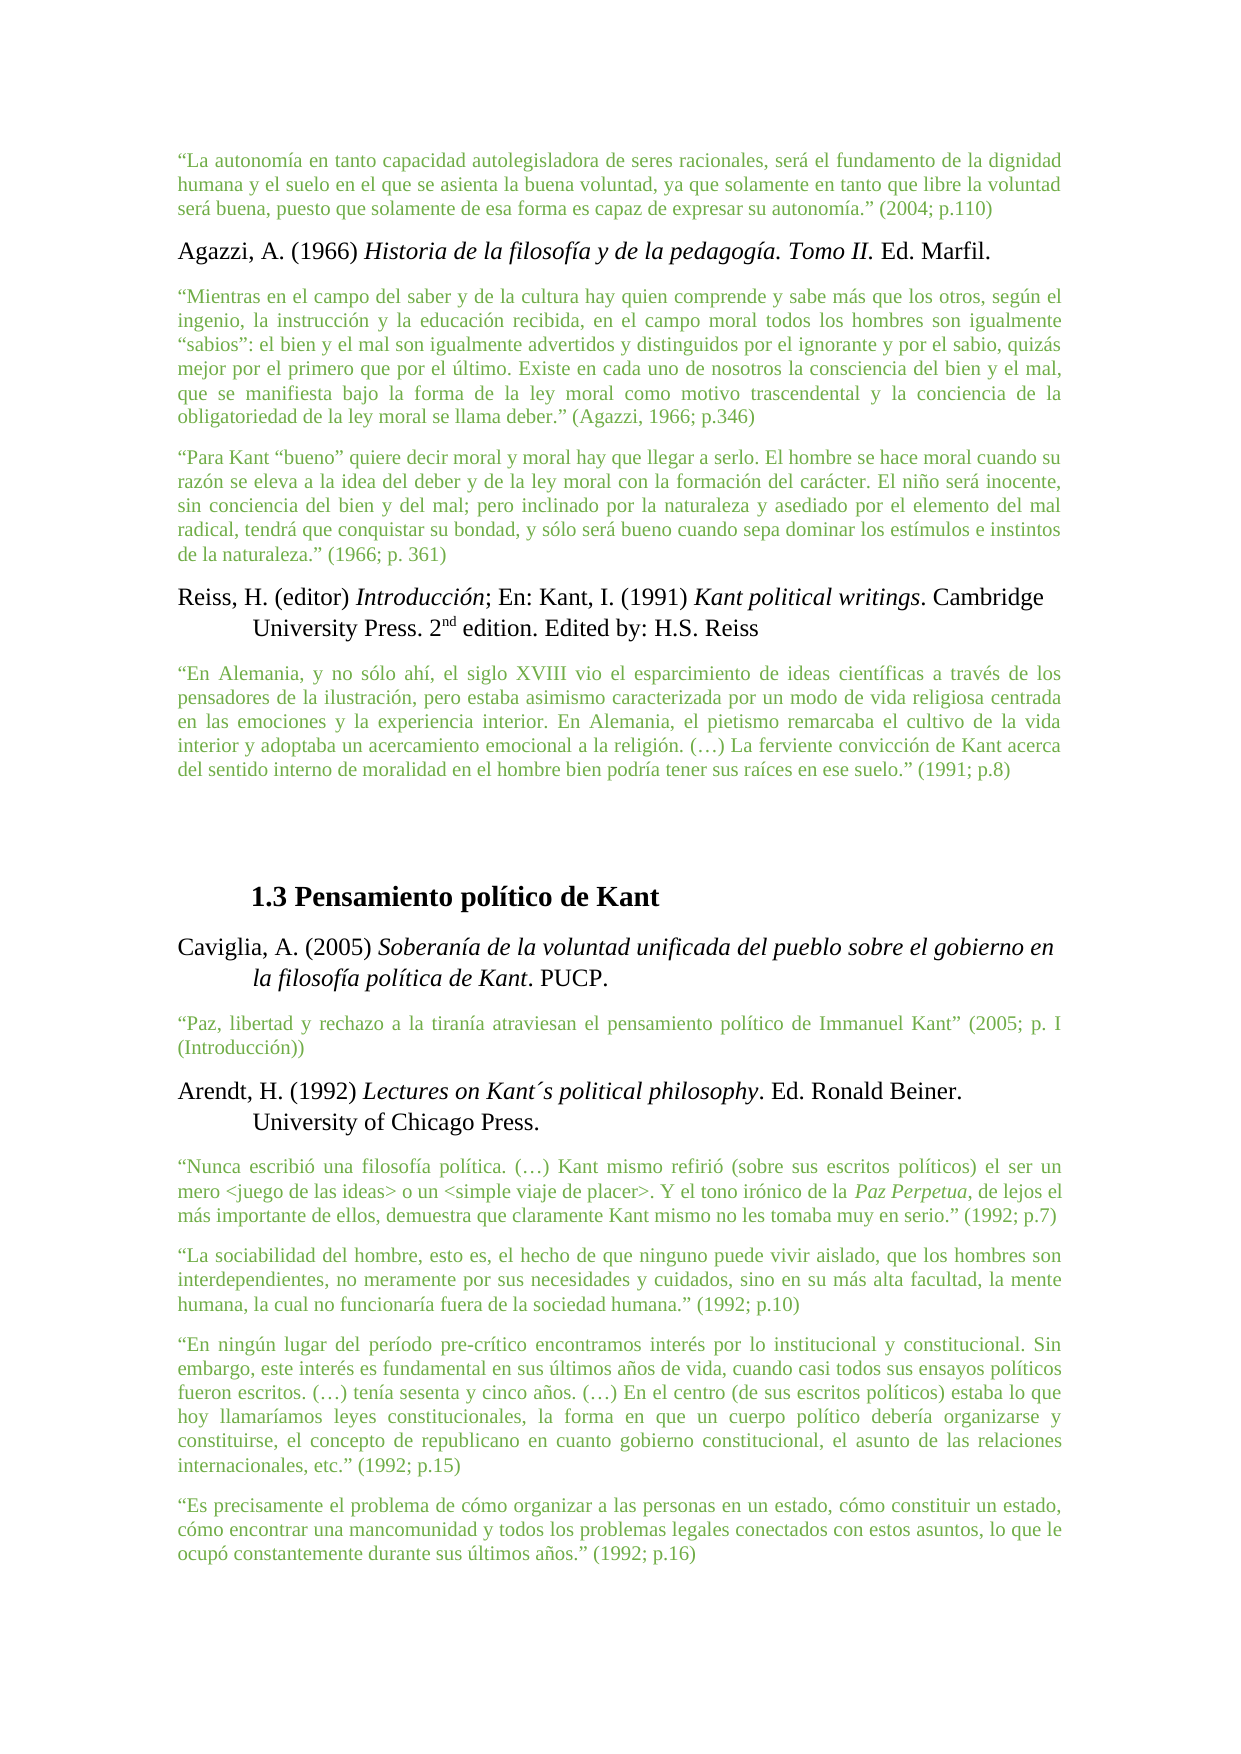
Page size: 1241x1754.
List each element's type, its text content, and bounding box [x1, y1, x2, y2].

text “En Alemania, y no sólo ahí, el siglo XVIII vio el esparcimiento de ideas científicas a través de los pensadores de la ilustración, pero estaba asimismo caracterizada por un modo de vida religiosa centrada en las emociones y la experiencia interior. En Alemania, el pietismo remarcaba el cultivo de la vida interior y adoptaba un acercamiento emocional a la religión. (…) La ferviente convicción de Kant acerca del sentido interno de moralidad en el hombre bien podría tener sus raíces en ese suelo.” (1991; p.8) [177, 661, 1063, 781]
text “En ningún lugar del período pre-crítico encontramos interés por lo institucional y constitucional. Sin embargo, este interés es fundamental en sus últimos años de vida, cuando casi todos sus ensayos políticos fueron escritos. (…) tenía sesenta y cinco años. (…) En el centro (de sus escritos políticos) estaba lo que hoy llamaríamos leyes constitucionales, la forma en que un cuerpo político debería organizarse y constituirse, el concepto de republicano en cuanto gobierno constitucional, el asunto de las relaciones internacionales, etc.” (1992; p.15) [177, 1332, 1063, 1477]
text “Mientras en el campo del saber y de la cultura hay quien comprende y sabe más que los otros, según el ingenio, la instrucción y la educación recibida, en el campo moral todos los hombres son igualmente “sabios”: el bien y el mal son igualmente advertidos y distinguidos por el ignorante y por el sabio, quizás mejor por el primero que por el último. Existe en cada uno de nosotros la consciencia del bien y el mal, que se manifiesta bajo la forma de la ley moral como motivo trascendental y la conciencia de la obligatoriedad de la ley moral se llama deber.” (Agazzi, 1966; p.346) [177, 284, 1063, 428]
text “La autonomía en tanto capacidad autolegisladora de seres racionales, será el fundamento de la dignidad humana y el suelo en el que se asienta la buena voluntad, ya que solamente en tanto que libre la voluntad será buena, puesto que solamente de esa forma es capaz de expresar su autonomía.” (2004; p.110) [177, 148, 1063, 220]
text Reiss, H. (editor) Introducción; En: Kant, I. (1991) Kant political writings. Cambridge University Press. 2nd edition. Edited by: H.S. Reiss [177, 582, 1063, 642]
text “Nunca escribió una filosofía política. (…) Kant mismo refirió (sobre sus escritos políticos) el ser un mero <juego de las ideas> o un <simple viaje de placer>. Y el tono irónico de la Paz Perpetua, de lejos el más importante de ellos, demuestra que claramente Kant mismo no les tomaba muy en serio.” (1992; p.7) [177, 1154, 1063, 1227]
text Arendt, H. (1992) Lectures on Kant´s political philosophy. Ed. Ronald Beiner. University of Chicago Press. [177, 1076, 1063, 1136]
text Caviglia, A. (2005) Soberanía de la voluntad unificada del pueblo sobre el gobierno en la filosofía política de Kant. PUCP. [177, 932, 1063, 992]
text 1.3 Pensamiento político de Kant [251, 879, 1063, 913]
text Agazzi, A. (1966) Historia de la filosofía y de la pedagogía. Tomo II. Ed. Marfil. [177, 236, 1063, 265]
text “Para Kant “bueno” quiere decir moral y moral hay que llegar a serlo. El hombre se hace moral cuando su razón se eleva a la idea del deber y de la ley moral con la formación del carácter. El niño será inocente, sin conciencia del bien y del mal; pero inclinado por la naturaleza y asediado por el elemento del mal radical, tendrá que conquistar su bondad, y sólo será bueno cuando sepa dominar los estímulos e instintos de la naturaleza.” (1966; p. 361) [177, 445, 1063, 566]
text “Paz, libertad y rechazo a la tiranía atraviesan el pensamiento político de Immanuel Kant” (2005; p. I (Introducción)) [177, 1011, 1063, 1059]
text “La sociabilidad del hombre, esto es, el hecho de que ninguno puede vivir aislado, que los hombres son interdependientes, no meramente por sus necesidades y cuidados, sino en su más alta facultad, la mente humana, la cual no funcionaría fuera de la sociedad humana.” (1992; p.10) [177, 1243, 1063, 1316]
text “Es precisamente el problema de cómo organizar a las personas en un estado, cómo constituir un estado, cómo encontrar una mancomunidad y todos los problemas legales conectados con estos asuntos, lo que le ocupó constantemente durante sus últimos años.” (1992; p.16) [177, 1493, 1063, 1565]
